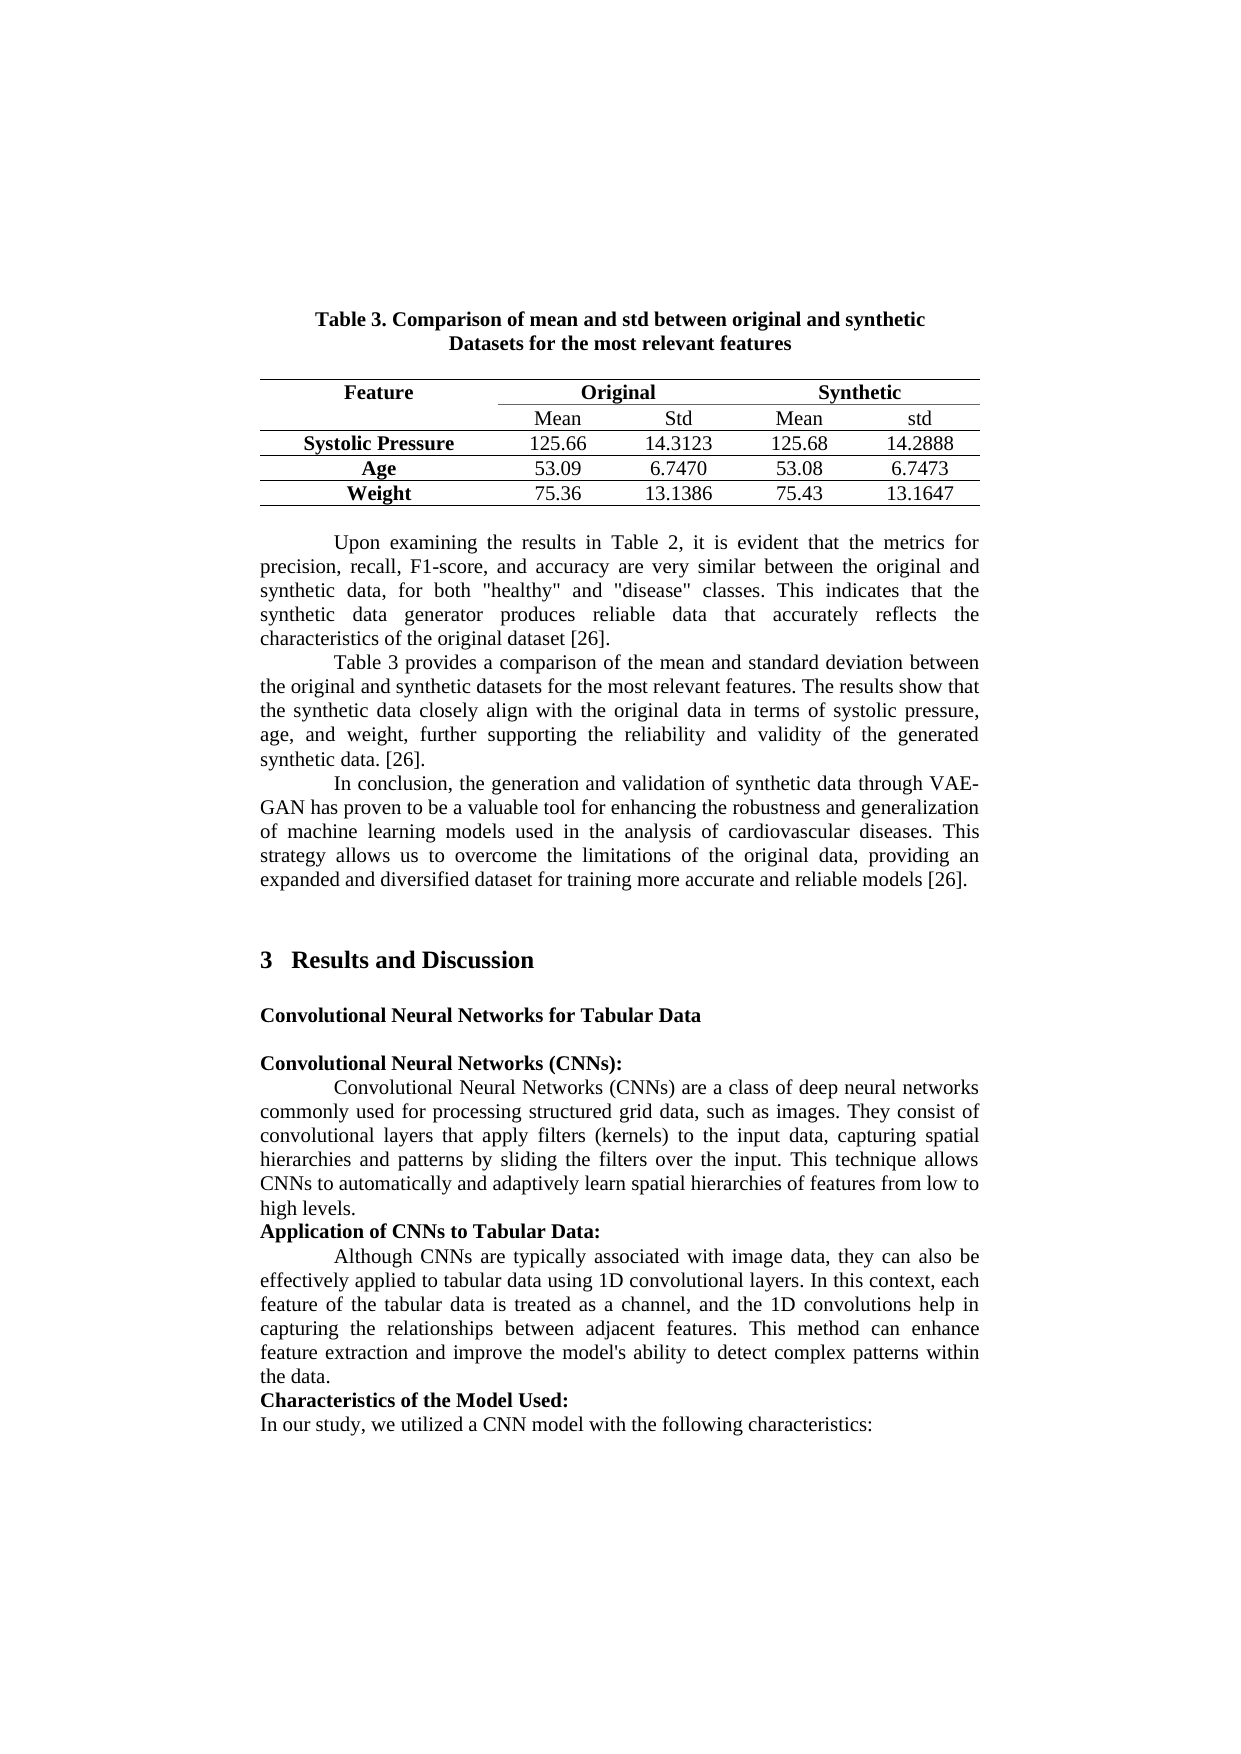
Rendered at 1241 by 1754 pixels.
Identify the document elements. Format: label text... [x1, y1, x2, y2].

text Convolutional Neural Networks for Tabular Data [260, 1003, 980, 1027]
table_cell Mean [498, 405, 618, 429]
table_header Synthetic [739, 380, 980, 404]
table_cell Systolic Pressure [260, 431, 497, 454]
text Convolutional Neural Networks (CNNs): [260, 1051, 980, 1075]
text Characteristics of the Model Used: [260, 1388, 980, 1412]
text Table 3. Comparison of mean and std between original and synthetic [260, 307, 980, 331]
text Although CNNs are typically associated with image data, they can also be effectively applied to tabular data using 1D convolutional layers. In this context, each feature of the tabular data is treated as a channel, and the 1D convolutions help in capturing the relationships between adjacent features. This method can enhance feature extraction and improve the model's ability to detect complex patterns within the data. [260, 1243, 980, 1388]
table_cell 13.1647 [859, 481, 980, 505]
table_header Feature [260, 380, 497, 429]
table_cell 14.3123 [618, 431, 739, 454]
subtitle 3 Results and Discussion [260, 945, 980, 974]
table_cell 6.7470 [618, 456, 739, 480]
table_cell 75.43 [739, 481, 859, 505]
table_cell Std [618, 405, 739, 429]
table_cell 13.1386 [618, 481, 739, 505]
table_header Original [498, 380, 739, 404]
table_cell 6.7473 [859, 456, 980, 480]
table_cell Weight [260, 481, 497, 505]
table_cell 125.68 [739, 431, 859, 454]
text Table 3 provides a comparison of the mean and standard deviation between the original and synthetic datasets for the most relevant features. The results show that the synthetic data closely align with the original data in terms of systolic pressure, age, and weight, further supporting the reliability and validity of the generated synthetic data. [26]. [260, 650, 980, 771]
text Datasets for the most relevant features [260, 331, 980, 355]
table_cell 53.09 [498, 456, 618, 480]
table_cell 75.36 [498, 481, 618, 505]
table_cell 125.66 [498, 431, 618, 454]
table_cell 14.2888 [859, 431, 980, 454]
text Convolutional Neural Networks (CNNs) are a class of deep neural networks commonly used for processing structured grid data, such as images. They consist of convolutional layers that apply filters (kernels) to the input data, capturing spatial hierarchies and patterns by sliding the filters over the input. This technique allows CNNs to automatically and adaptively learn spatial hierarchies of features from low to high levels. [260, 1075, 980, 1219]
table_cell 53.08 [739, 456, 859, 480]
text Application of CNNs to Tabular Data: [260, 1219, 980, 1243]
text Upon examining the results in Table 2, it is evident that the metrics for precision, recall, F1-score, and accuracy are very similar between the original and synthetic data, for both "healthy" and "disease" classes. This indicates that the synthetic data generator produces reliable data that accurately reflects the characteristics of the original dataset [26]. [260, 530, 980, 650]
table_cell Mean [739, 405, 859, 429]
text In conclusion, the generation and validation of synthetic data through VAE-GAN has proven to be a valuable tool for enhancing the robustness and generalization of machine learning models used in the analysis of cardiovascular diseases. This strategy allows us to overcome the limitations of the original data, providing an expanded and diversified dataset for training more accurate and reliable models [26]. [260, 771, 980, 891]
table_cell Age [260, 456, 497, 480]
table_cell std [859, 405, 980, 429]
text In our study, we utilized a CNN model with the following characteristics: [260, 1412, 980, 1436]
